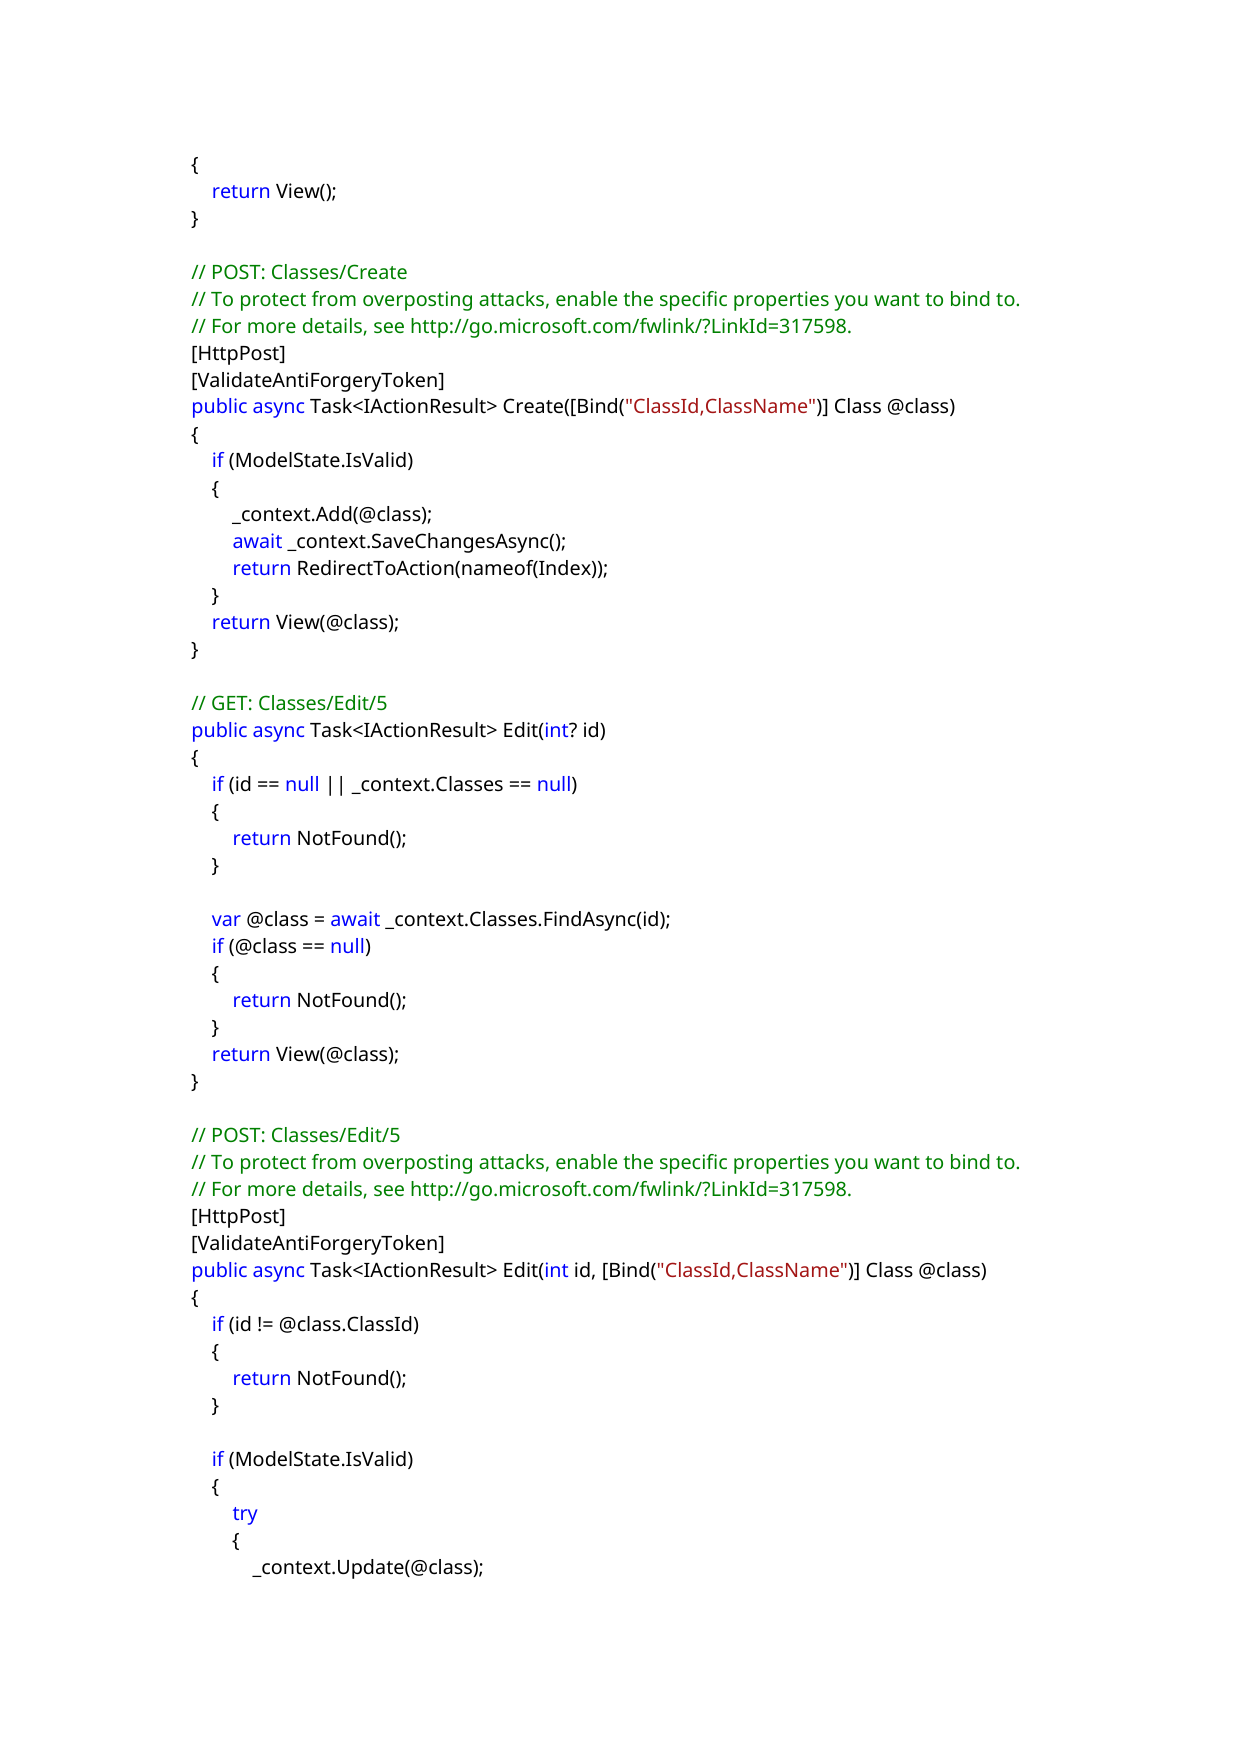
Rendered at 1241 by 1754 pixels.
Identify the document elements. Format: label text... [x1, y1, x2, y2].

text { [150, 474, 1090, 501]
text _context.Update(@class); [150, 1553, 1090, 1580]
text _context.Add(@class); [150, 501, 1090, 528]
text { [150, 1337, 1090, 1364]
text // POST: Classes/Edit/5 [150, 1121, 1090, 1148]
text { [150, 420, 1090, 447]
text // For more details, see http://go.microsoft.com/fwlink/?LinkId=317598. [150, 1175, 1090, 1202]
text [HttpPost] [150, 339, 1090, 366]
text return View(@class); [150, 1040, 1090, 1067]
text { [150, 1472, 1090, 1499]
text var @class = await _context.Classes.FindAsync(id); [150, 905, 1090, 932]
text return NotFound(); [150, 824, 1090, 851]
text { [150, 797, 1090, 824]
text if (id != @class.ClassId) [150, 1310, 1090, 1337]
text { [150, 743, 1090, 771]
text public async Task<IActionResult> Edit(int id, [Bind("ClassId,ClassName")] Class @class) [150, 1256, 1090, 1283]
text if (id == null || _context.Classes == null) [150, 771, 1090, 797]
text // For more details, see http://go.microsoft.com/fwlink/?LinkId=317598. [150, 312, 1090, 339]
text // To protect from overposting attacks, enable the specific properties you want to bind to. [150, 285, 1090, 312]
text // POST: Classes/Create [150, 258, 1090, 285]
text // To protect from overposting attacks, enable the specific properties you want to bind to. [150, 1148, 1090, 1175]
text { [150, 150, 1090, 177]
text { [150, 1283, 1090, 1310]
text } [150, 1391, 1090, 1418]
text if (ModelState.IsValid) [150, 1445, 1090, 1472]
text return View(@class); [150, 609, 1090, 636]
text { [150, 959, 1090, 986]
text [HttpPost] [150, 1202, 1090, 1229]
text try [150, 1499, 1090, 1526]
text // GET: Classes/Edit/5 [150, 689, 1090, 717]
text } [150, 204, 1090, 231]
text if (ModelState.IsValid) [150, 447, 1090, 474]
text [ValidateAntiForgeryToken] [150, 1229, 1090, 1256]
text return NotFound(); [150, 986, 1090, 1013]
text return RedirectToAction(nameof(Index)); [150, 555, 1090, 582]
text return NotFound(); [150, 1364, 1090, 1391]
text } [150, 636, 1090, 663]
text } [150, 582, 1090, 609]
text } [150, 1013, 1090, 1040]
text } [150, 851, 1090, 878]
text await _context.SaveChangesAsync(); [150, 528, 1090, 555]
text public async Task<IActionResult> Create([Bind("ClassId,ClassName")] Class @class) [150, 393, 1090, 420]
text [ValidateAntiForgeryToken] [150, 366, 1090, 393]
text if (@class == null) [150, 932, 1090, 959]
text { [150, 1526, 1090, 1553]
text public async Task<IActionResult> Edit(int? id) [150, 717, 1090, 743]
text } [150, 1067, 1090, 1094]
text return View(); [150, 177, 1090, 204]
